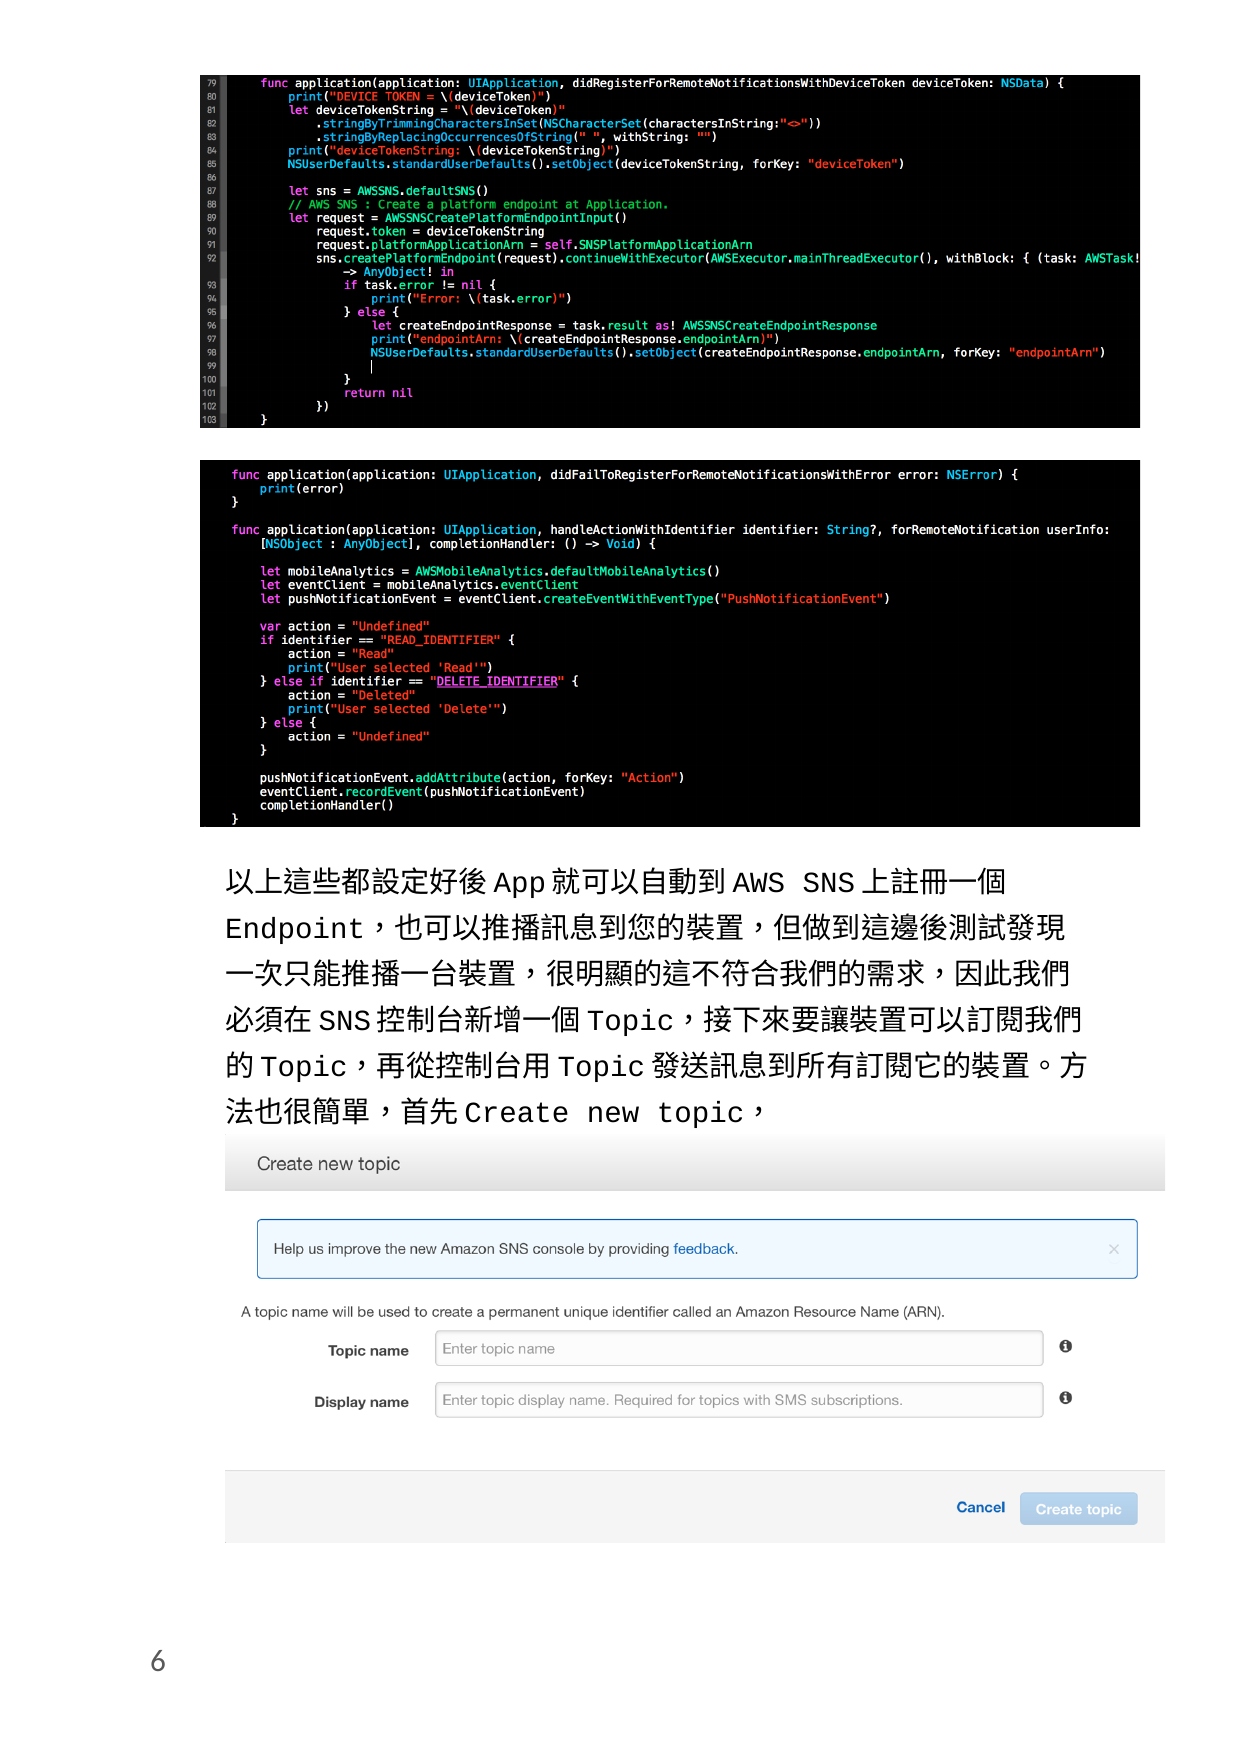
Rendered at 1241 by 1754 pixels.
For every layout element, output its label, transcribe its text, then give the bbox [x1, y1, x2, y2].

text 以上這些都設定好後App就可以自動到AWS SNS上註冊一個Endpoint，也可以推播訊息到您的裝置，但做到這邊後測試發現一次只能推播一台裝置，很明顯的這不符合我們的需求，因此我們必須在SNS控制台新增一個Topic，接下來要讓裝置可以訂閱我們的Topic，再從控制台用Topic發送訊息到所有訂閱它的裝置。方法也很簡單，首先Create new topic， [225, 859, 1090, 1134]
picture [200, 75, 1141, 428]
picture [200, 460, 1141, 827]
picture [225, 1134, 1166, 1543]
